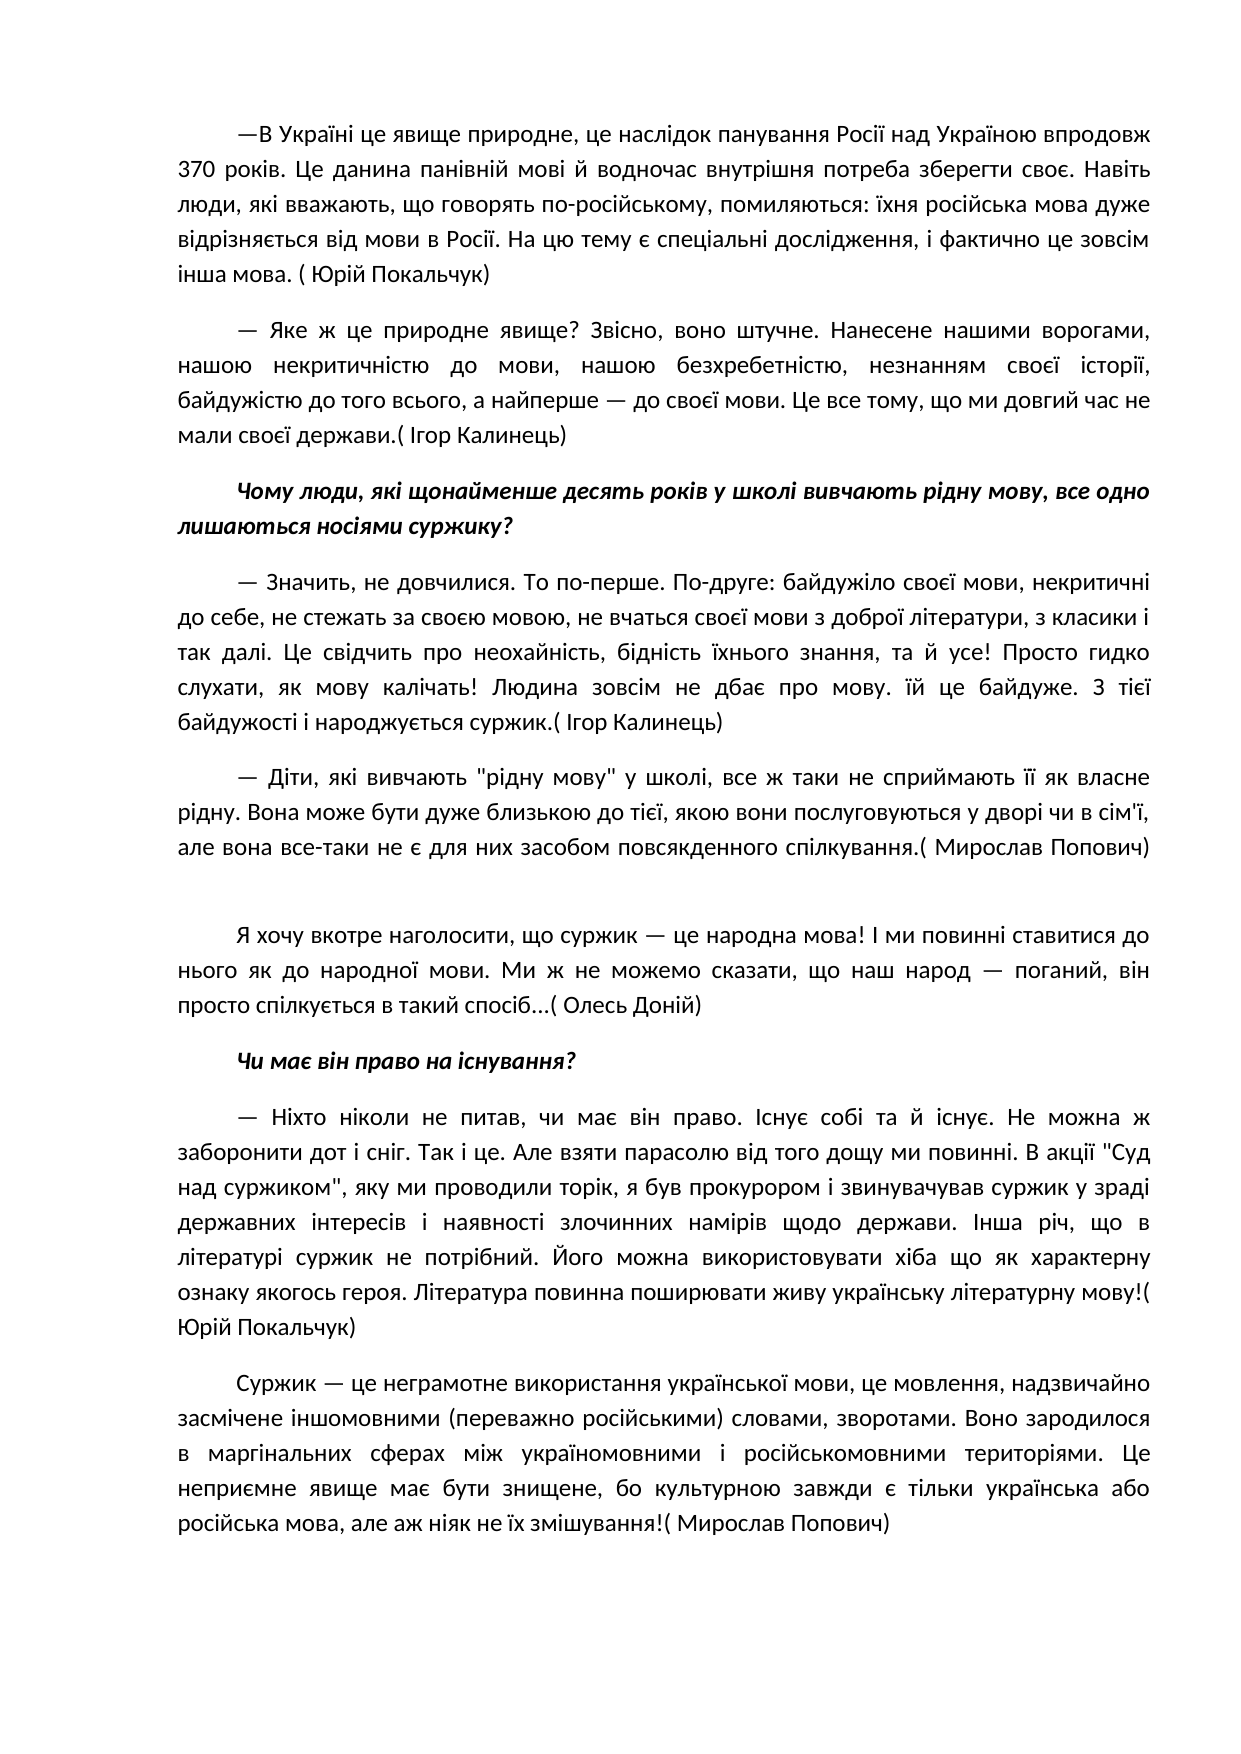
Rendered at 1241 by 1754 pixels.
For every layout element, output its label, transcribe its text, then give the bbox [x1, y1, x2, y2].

text Суржик — це неграмотне використання української мови, це мовлення, надзвичайно засмічене іншомовними (переважно російськими) словами, зворотами. Воно зародилося в маргінальних сферах між україномовними і російськомовними територіями. Це неприємне явище має бути знищене, бо культурною завжди є тільки українська або російська мова, але аж ніяк не їх змішування!( Мирослав Попович) [177, 1367, 1152, 1537]
text Чому люди, які щонайменше десять років у школі вивчають рідну мову, все одно лишаються носіями суржику? [177, 475, 1152, 540]
text Чи має він право на існування? [177, 1045, 1152, 1076]
text — Ніхто ніколи не питав, чи має він право. Існує собі та й існує. Не можна ж заборонити дот і сніг. Так і це. Але взяти парасолю від того дощу ми повинні. В акції "Суд над суржиком", яку ми проводили торік, я був прокурором і звинувачував суржик у зраді державних інтересів і наявності злочинних намірів щодо держави. Інша річ, що в літературі суржик не потрібний. Його можна використовувати хіба що як характерну ознаку якогось героя. Література повинна поширювати живу українську літературну мову!( Юрій Покальчук) [177, 1101, 1152, 1341]
text —В Україні це явище природне, це наслідок панування Росії над Україною впродовж 370 років. Це данина панівній мові й водночас внутрішня потреба зберегти своє. Навіть люди, які вважають, що говорять по-російському, помиляються: їхня російська мова дуже відрізняється від мови в Росії. На цю тему є спеціальні дослідження, і фактично це зовсім інша мова. ( Юрій Покальчук) [177, 118, 1152, 289]
text — Значить, не довчилися. То по-перше. По-друге: байдужіло своєї мови, некритичні до себе, не стежать за своєю мовою, не вчаться своєї мови з доброї літератури, з класики і так далі. Це свідчить про неохайність, бідність їхнього знання, та й усе! Просто гидко слухати, як мову калічать! Людина зовсім не дбає про мову. їй це байдуже. З тієї байдужості і народжується суржик.( Ігор Калинець) [177, 566, 1152, 736]
text Я хочу вкотре наголосити, що суржик — це народна мова! І ми повинні ставитися до нього як до народної мови. Ми ж не можемо сказати, що наш народ — поганий, він просто спілкується в такий спосіб...( Олесь Доній) [177, 919, 1152, 1020]
text — Діти, які вивчають "рідну мову" у школі, все ж таки не сприймають її як власне рідну. Вона може бути дуже близькою до тієї, якою вони послуговуються у дворі чи в сім'ї, але вона все-таки не є для них засобом повсякденного спілкування.( Мирослав Попович) [177, 761, 1152, 894]
text — Яке ж це природне явище? Звісно, воно штучне. Нанесене нашими ворогами, нашою некритичністю до мови, нашою безхребетністю, незнанням своєї історії, байдужістю до того всього, а найперше — до своєї мови. Це все тому, що ми довгий час не мали своєї держави.( Ігор Калинець) [177, 314, 1152, 449]
